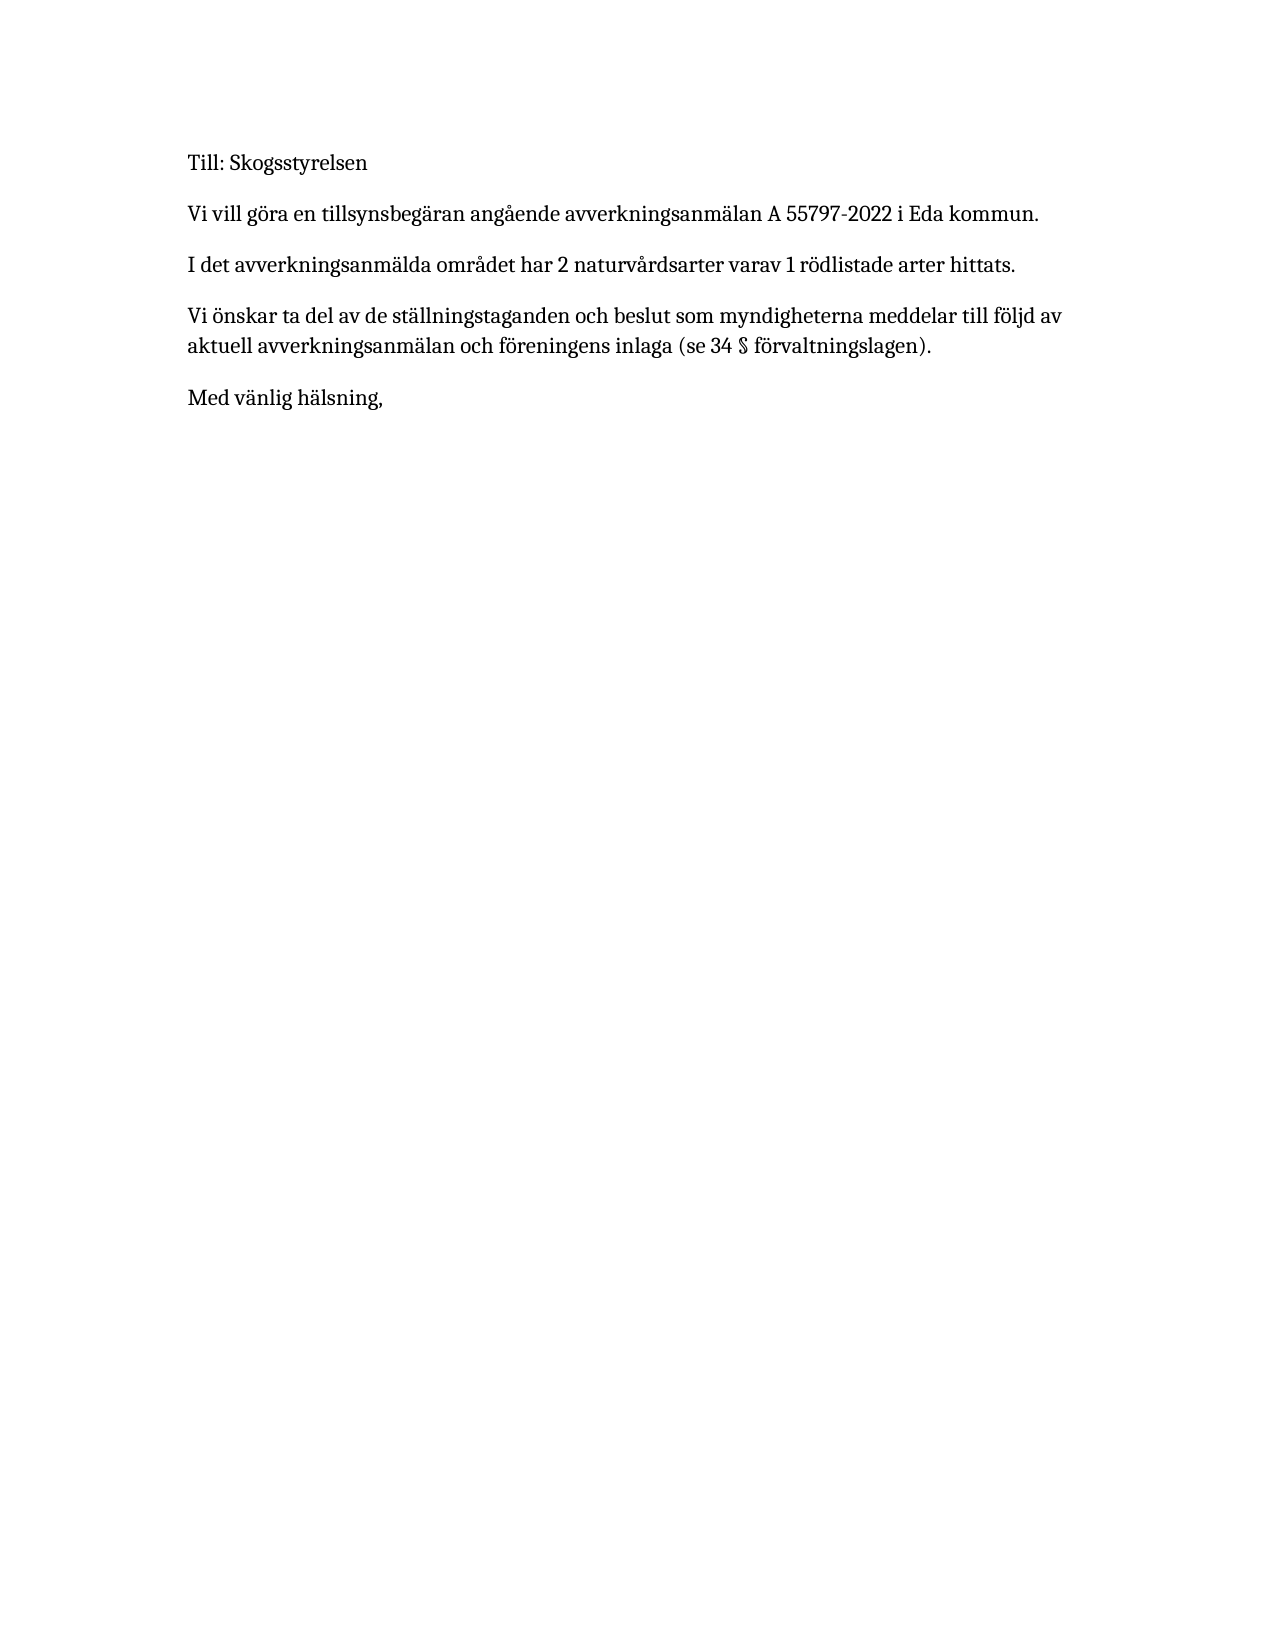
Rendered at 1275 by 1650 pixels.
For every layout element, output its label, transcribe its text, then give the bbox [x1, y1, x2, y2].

text Med vänlig hälsning, [187, 384, 1087, 441]
text I det avverkningsanmälda området har 2 naturvårdsarter varav 1 rödlistade arter hittats. [187, 252, 1087, 278]
text Vi önskar ta del av de ställningstaganden och beslut som myndigheterna meddelar till följd av aktuell avverkningsanmälan och föreningens inlaga (se 34 § förvaltningslagen). [187, 303, 1087, 360]
text Vi vill göra en tillsynsbegäran angående avverkningsanmälan A 55797-2022 i Eda kommun. [187, 201, 1087, 227]
text Till: Skogsstyrelsen [187, 150, 1087, 176]
